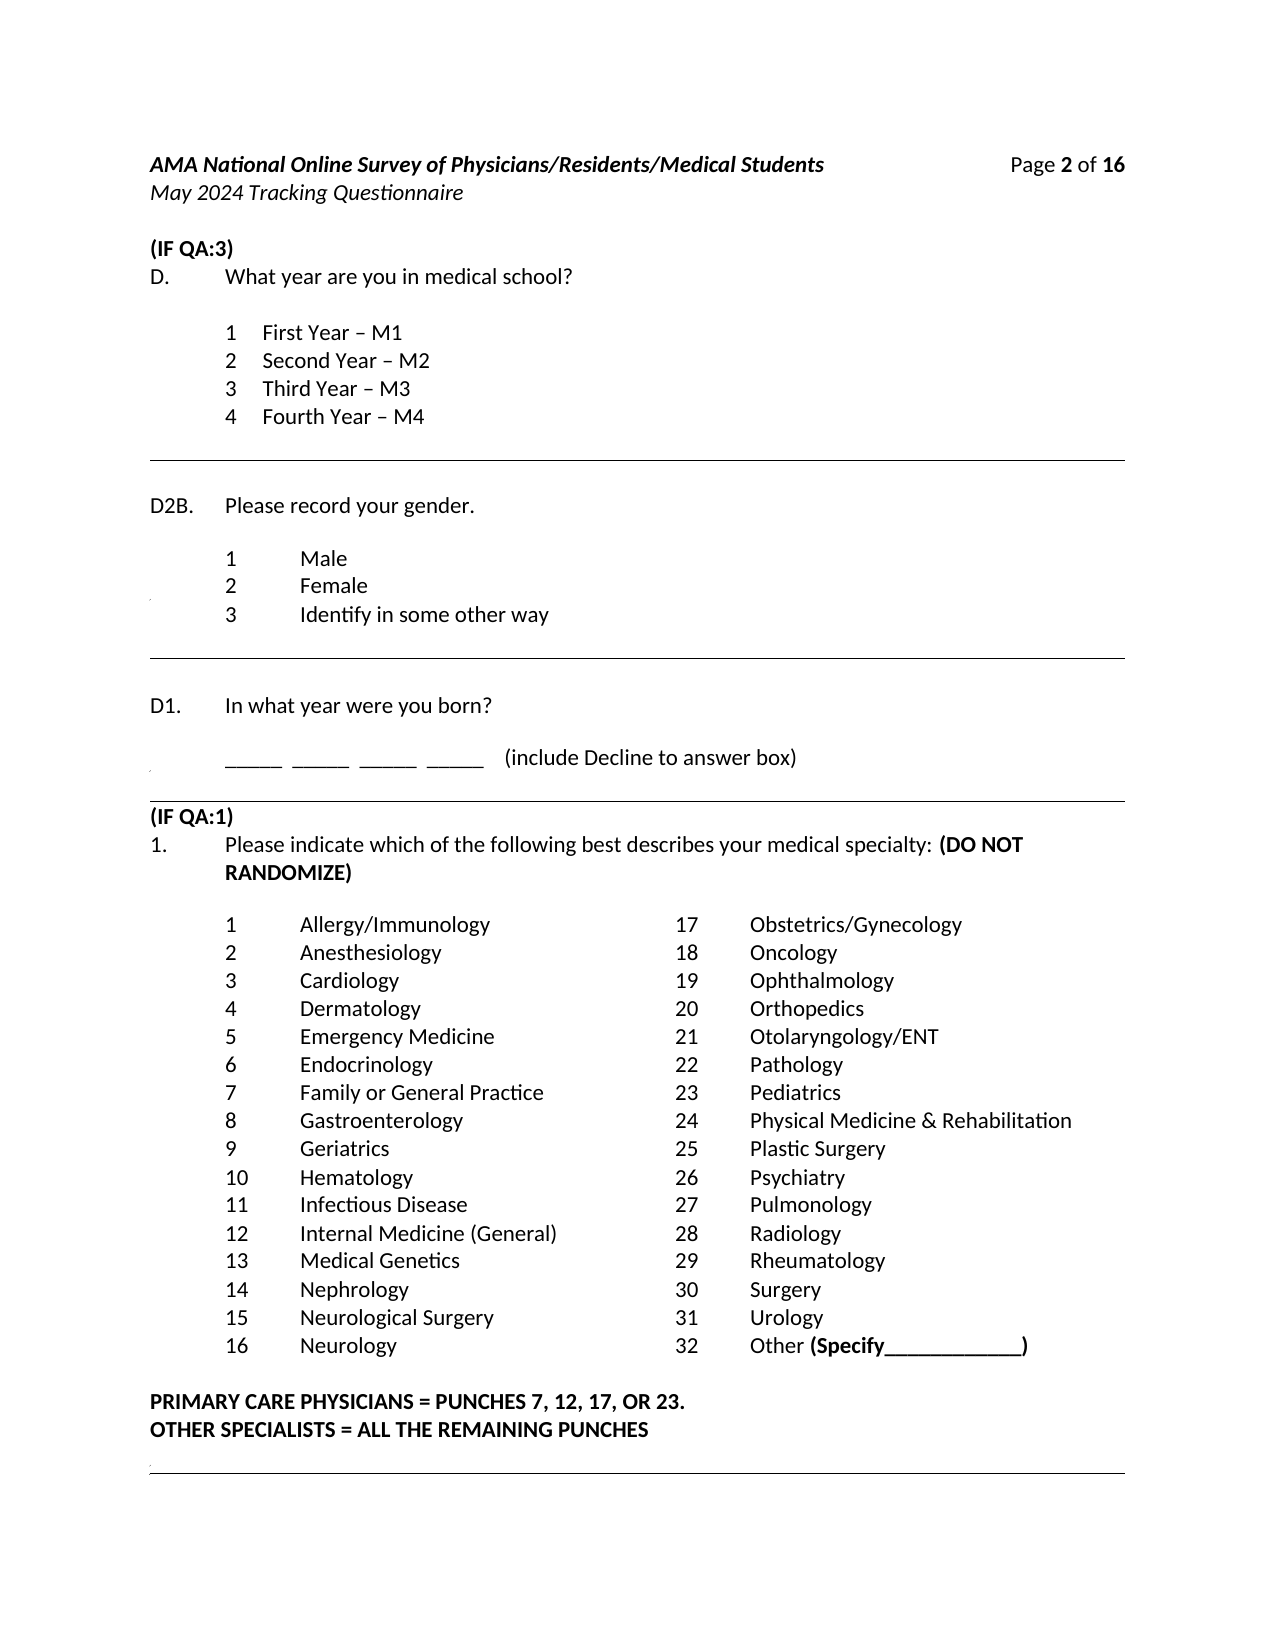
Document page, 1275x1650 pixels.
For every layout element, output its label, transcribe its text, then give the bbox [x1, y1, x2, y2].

list Second Year – M2 [225, 346, 1125, 374]
list 1 Allergy/Immunology [150, 910, 600, 938]
list 4 Dermatology [225, 994, 600, 1022]
list 17 Obstetrics/Gynecology [675, 910, 1125, 938]
list 1 Male [150, 544, 1125, 572]
list 3 Identify in some other way [150, 600, 1125, 628]
list 7 Family or General Practice [225, 1078, 600, 1107]
list D1. In what year were you born? [150, 691, 1125, 719]
list 2 Anesthesiology [225, 938, 600, 966]
list 23 Pediatrics [675, 1078, 1125, 1107]
list 25 Plastic Surgery [675, 1134, 1125, 1163]
list _____ _____ _____ _____ (include Decline to answer box) [150, 743, 1125, 771]
list What year are you in medical school? [150, 262, 1125, 290]
list 15 Neurological Surgery [225, 1303, 600, 1331]
list 22 Pathology [675, 1051, 1125, 1078]
list 21 Otolaryngology/ENT [675, 1022, 1125, 1051]
list 13 Medical Genetics [225, 1247, 600, 1275]
list Fourth Year – M4 [225, 402, 1125, 430]
list First Year – M1 [225, 318, 1125, 346]
list 11 Infectious Disease [225, 1191, 600, 1219]
list 27 Pulmonology [675, 1191, 1125, 1219]
list Please indicate which of the following best describes your medical specialty: (DO NOT RANDOMIZE) [150, 830, 1125, 886]
list (IF QA:3) [150, 234, 1125, 262]
list 20 Orthopedics [675, 994, 1125, 1022]
list 31 Urology [675, 1303, 1125, 1331]
text (IF QA:1) [150, 802, 1125, 830]
list 32 Other (Specify____________) [675, 1331, 1125, 1359]
list 6 Endocrinology [225, 1051, 600, 1078]
list 18 Oncology [675, 938, 1125, 966]
list Third Year – M3 [225, 374, 1125, 402]
list D2B. Please record your gender. [150, 492, 1125, 519]
list OTHER SPECIALISTS = ALL THE REMAINING PUNCHES [150, 1415, 1125, 1443]
list 8 Gastroenterology [225, 1107, 600, 1134]
list 5 Emergency Medicine [225, 1022, 600, 1051]
list 24 Physical Medicine & Rehabilitation [675, 1107, 1125, 1134]
list 29 Rheumatology [675, 1247, 1125, 1275]
list 3 Cardiology [225, 966, 600, 994]
list PRIMARY CARE PHYSICIANS = PUNCHES 7, 12, 17, OR 23. [150, 1387, 1125, 1415]
list 12 Internal Medicine (General) [225, 1219, 600, 1247]
list 9 Geriatrics [225, 1134, 600, 1163]
list 30 Surgery [675, 1275, 1125, 1303]
list 16 Neurology [225, 1331, 600, 1359]
list 28 Radiology [675, 1219, 1125, 1247]
list 19 Ophthalmology [675, 966, 1125, 994]
list 14 Nephrology [225, 1275, 600, 1303]
list 26 Psychiatry [675, 1163, 1125, 1191]
list 10 Hematology [225, 1163, 600, 1191]
list 2 Female [150, 572, 1125, 600]
